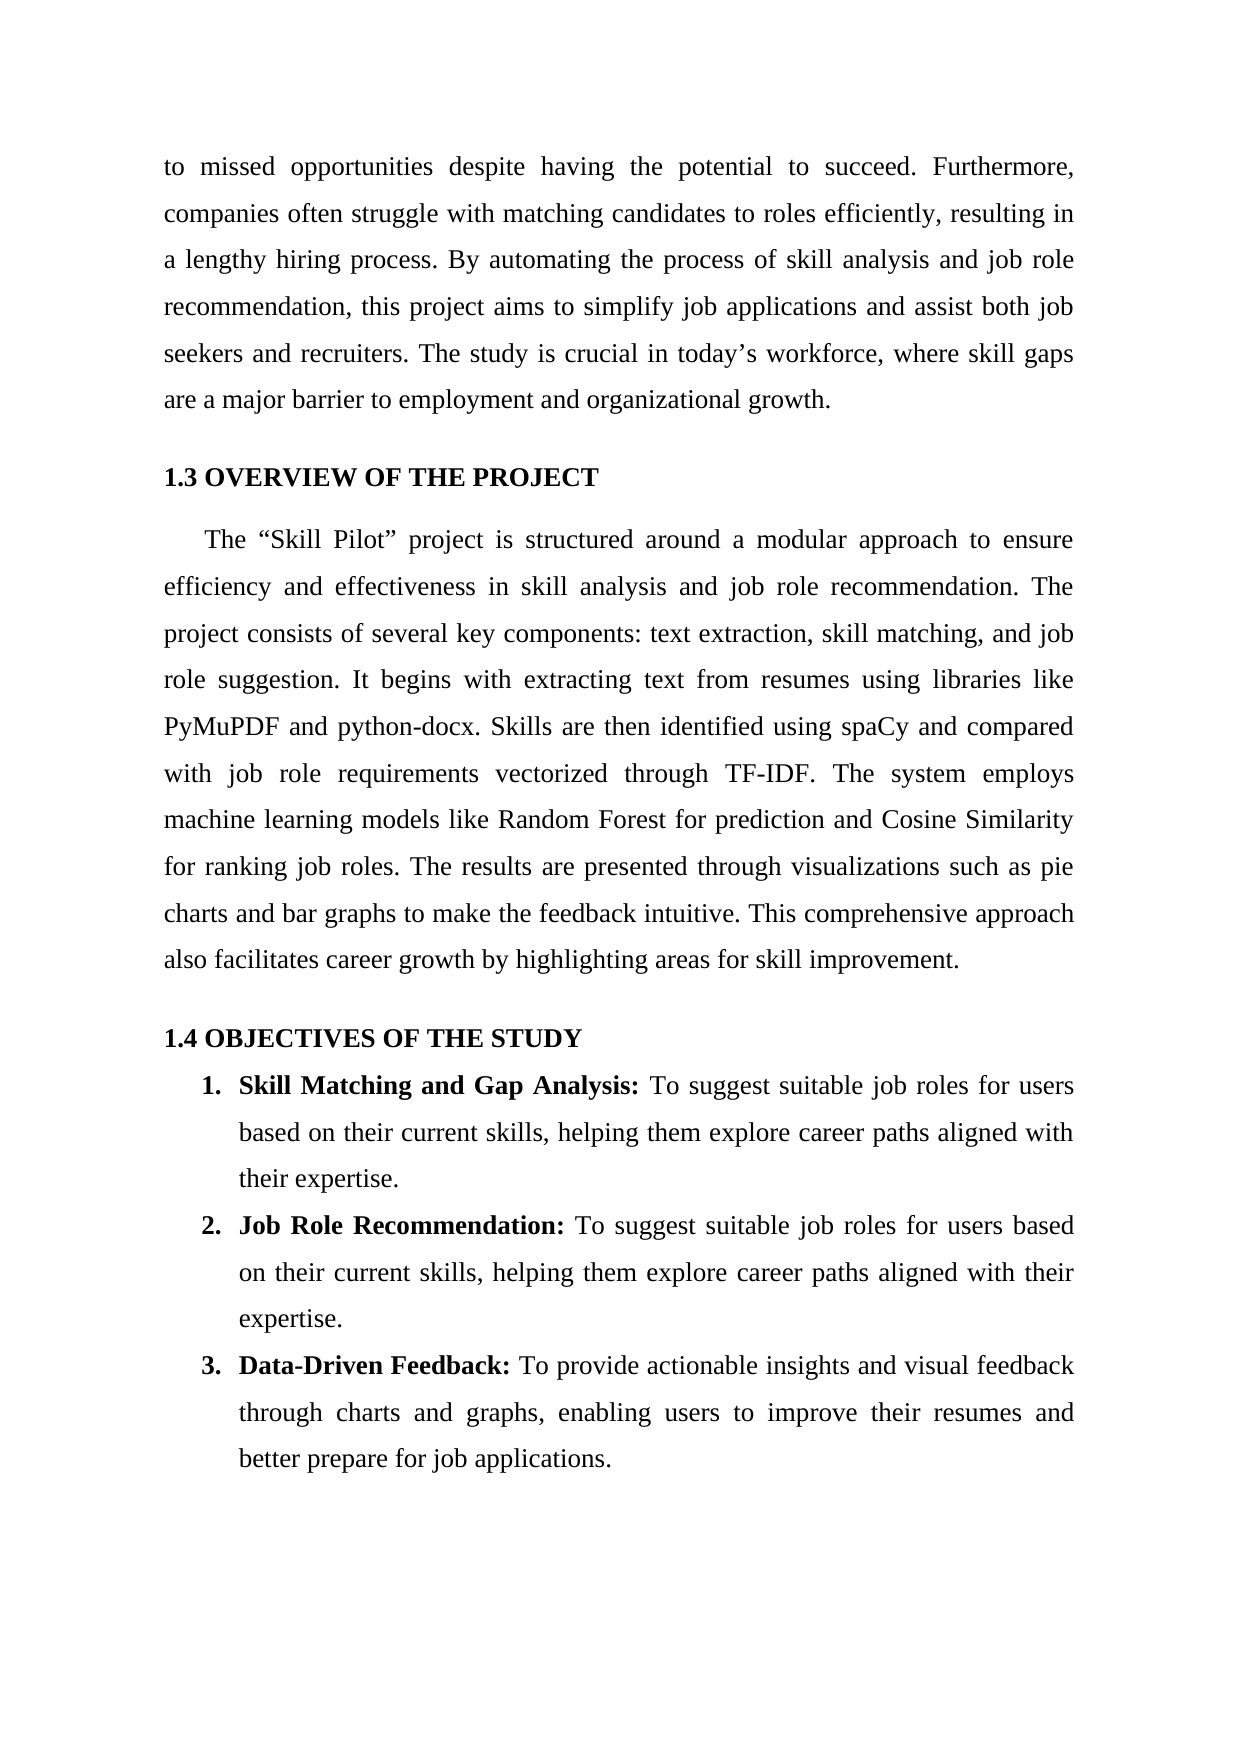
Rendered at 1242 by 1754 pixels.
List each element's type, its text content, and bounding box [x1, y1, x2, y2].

list OBJECTIVES OF THE STUDY [163, 1022, 1075, 1053]
list Skill Matching and Gap Analysis: To suggest suitable job roles for users based on their current skills, helping them explore career paths aligned with their expertise. [201, 1069, 1075, 1193]
list Data-Driven Feedback: To provide actionable insights and visual feedback through charts and graphs, enabling users to improve their resumes and better prepare for job applications. [201, 1349, 1075, 1473]
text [163, 150, 1075, 414]
text The “Skill Pilot” project is structured around a modular approach to ensure efficiency and effectiveness in skill analysis and job role recommendation. The project consists of several key components: text extraction, skill matching, and job role suggestion. It begins with extracting text from resumes using libraries like PyMuPDF and python-docx. Skills are then identified using spaCy and compared with job role requirements vectorized through TF-IDF. The system employs machine learning models like Random Forest for prediction and Cosine Similarity for ranking job roles. The results are presented through visualizations such as pie charts and bar graphs to make the feedback intuitive. This comprehensive approach also facilitates career growth by highlighting areas for skill improvement. [163, 523, 1075, 974]
list Job Role Recommendation: To suggest suitable job roles for users based on their current skills, helping them explore career paths aligned with their expertise. [201, 1209, 1075, 1333]
list OVERVIEW OF THE PROJECT [163, 461, 1075, 492]
